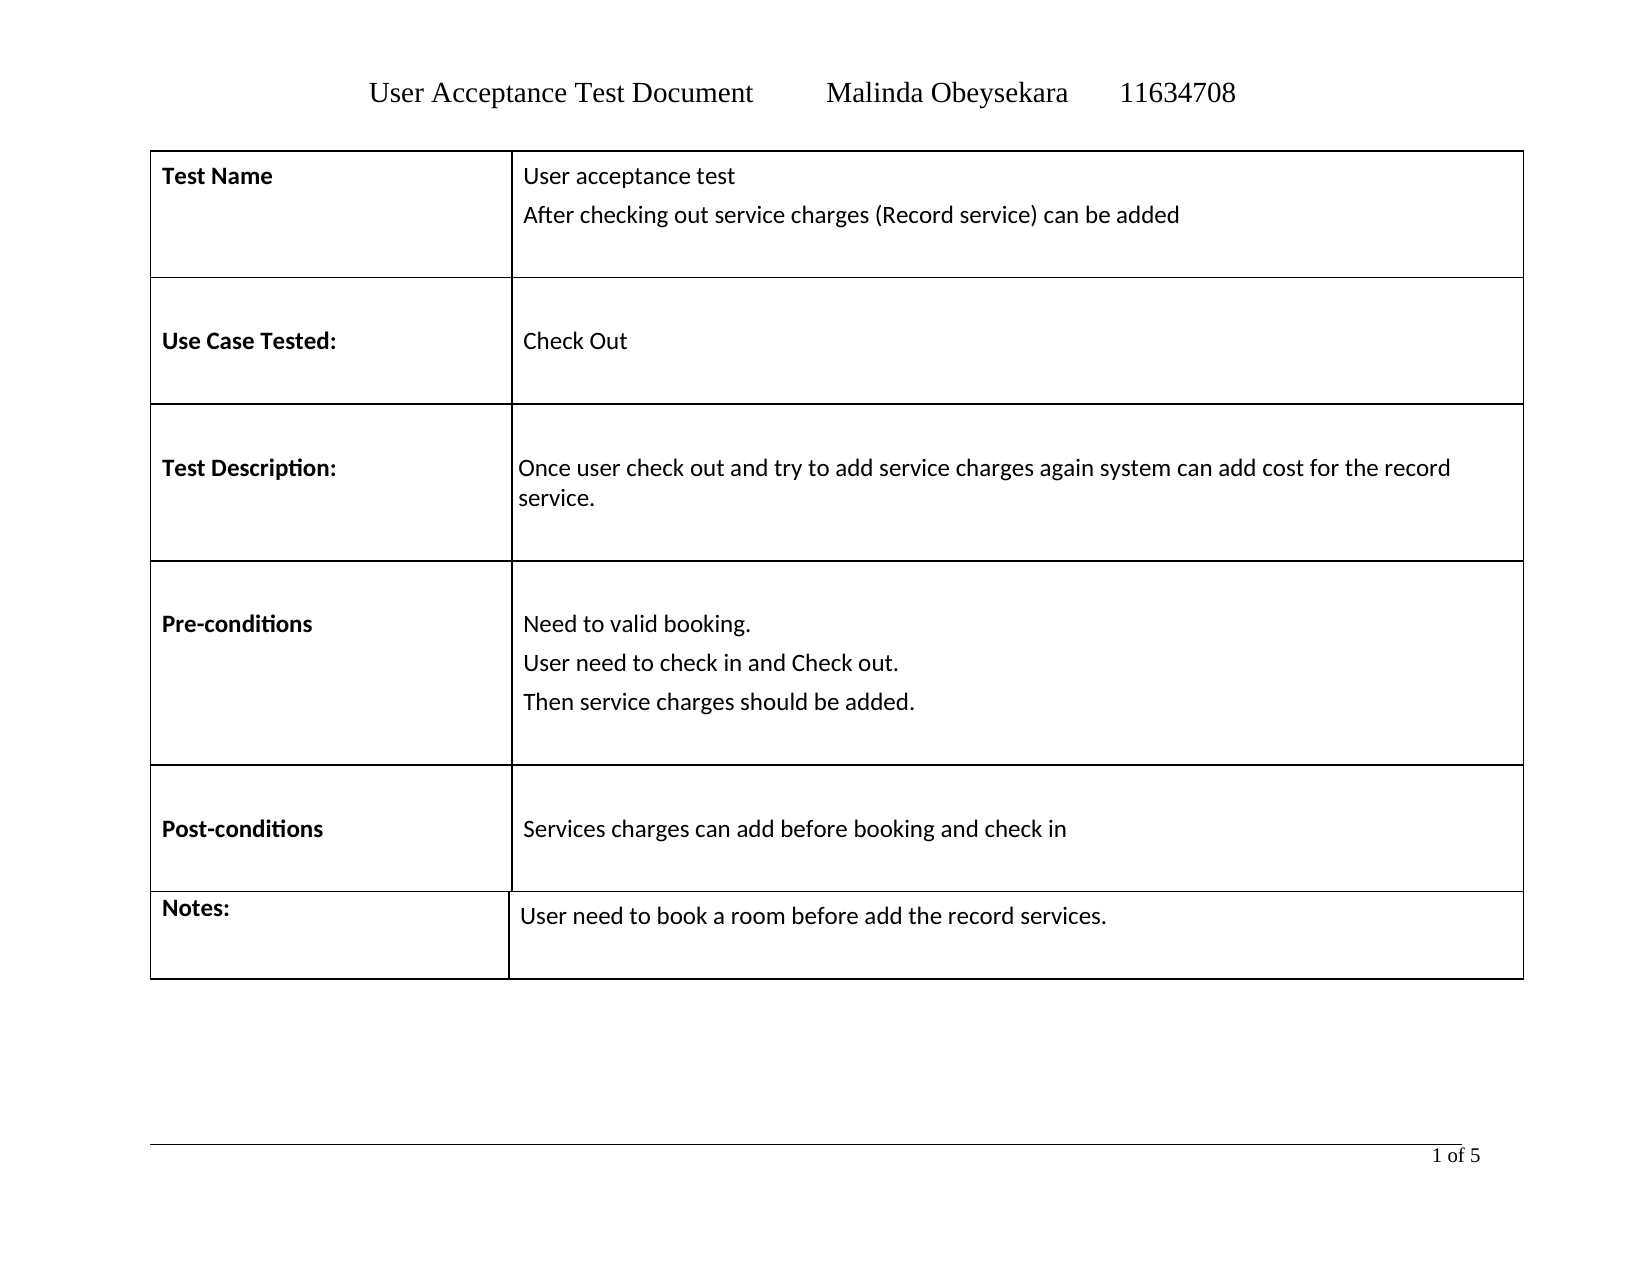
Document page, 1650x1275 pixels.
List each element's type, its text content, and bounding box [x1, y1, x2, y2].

table_cell Need to valid booking. User need to check in and Check out. Then service charges should be added. [513, 562, 1523, 764]
table_cell Pre-conditions [151, 562, 511, 764]
table_cell Check Out [513, 278, 1523, 403]
table_cell Once user check out and try to add service charges again system can add cost for the record service. [513, 405, 1523, 560]
table_cell Services charges can add before booking and check in [513, 766, 1523, 891]
table_cell Use Case Tested: [151, 278, 511, 403]
table_cell Test Description: [151, 405, 511, 560]
table_header User acceptance test After checking out service charges (Record service) can be added [513, 152, 1523, 276]
table_cell Notes: [151, 892, 508, 978]
table_cell User need to book a room before add the record services. [510, 892, 1523, 978]
table_cell Post-conditions [151, 766, 511, 891]
table_header Test Name [151, 152, 511, 276]
